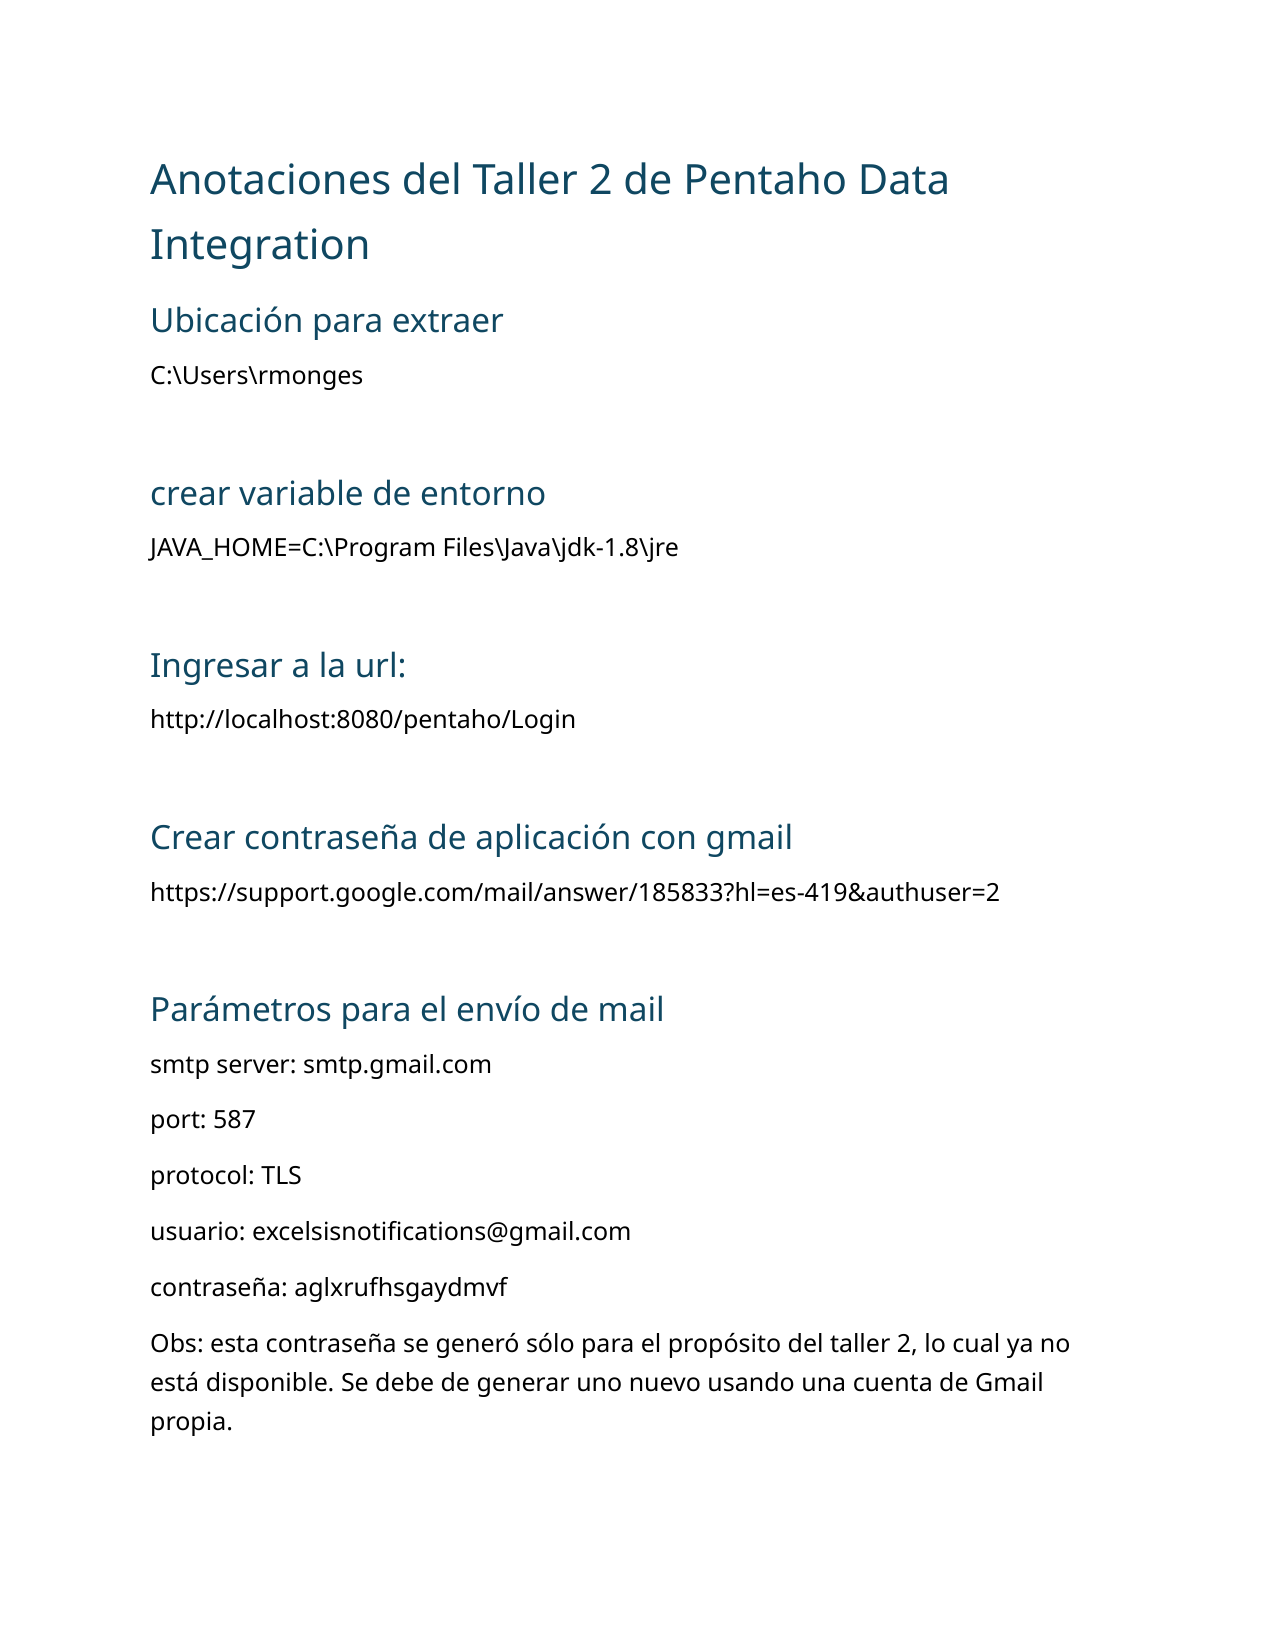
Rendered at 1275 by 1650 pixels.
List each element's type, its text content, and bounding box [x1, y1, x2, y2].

subtitle Parámetros para el envío de mail [150, 986, 1125, 1031]
subtitle Crear contraseña de aplicación con gmail [150, 814, 1125, 859]
subtitle crear variable de entorno [150, 469, 1125, 515]
text contraseña: aglxrufhsgaydmvf [150, 1270, 1125, 1304]
text JAVA_HOME=C:\Program Files\Java\jdk-1.8\jre [150, 530, 1125, 564]
subtitle Ubicación para extraer [150, 297, 1125, 342]
text smtp server: smtp.gmail.com [150, 1046, 1125, 1080]
text C:\Users\rmonges [150, 358, 1125, 392]
text https://support.google.com/mail/answer/185833?hl=es-419&authuser=2 [150, 874, 1125, 908]
subtitle Ingresar a la url: [150, 641, 1125, 687]
text usuario: excelsisnotifications@gmail.com [150, 1214, 1125, 1248]
text Obs: esta contraseña se generó sólo para el propósito del taller 2, lo cual ya no está disponible. Se debe de generar uno nuevo usando una cuenta de Gmail propia. [150, 1326, 1125, 1438]
text http://localhost:8080/pentaho/Login [150, 702, 1125, 736]
text Anotaciones del Taller 2 de Pentaho Data Integration [150, 150, 1125, 272]
text port: 587 [150, 1102, 1125, 1136]
text protocol: TLS [150, 1158, 1125, 1192]
